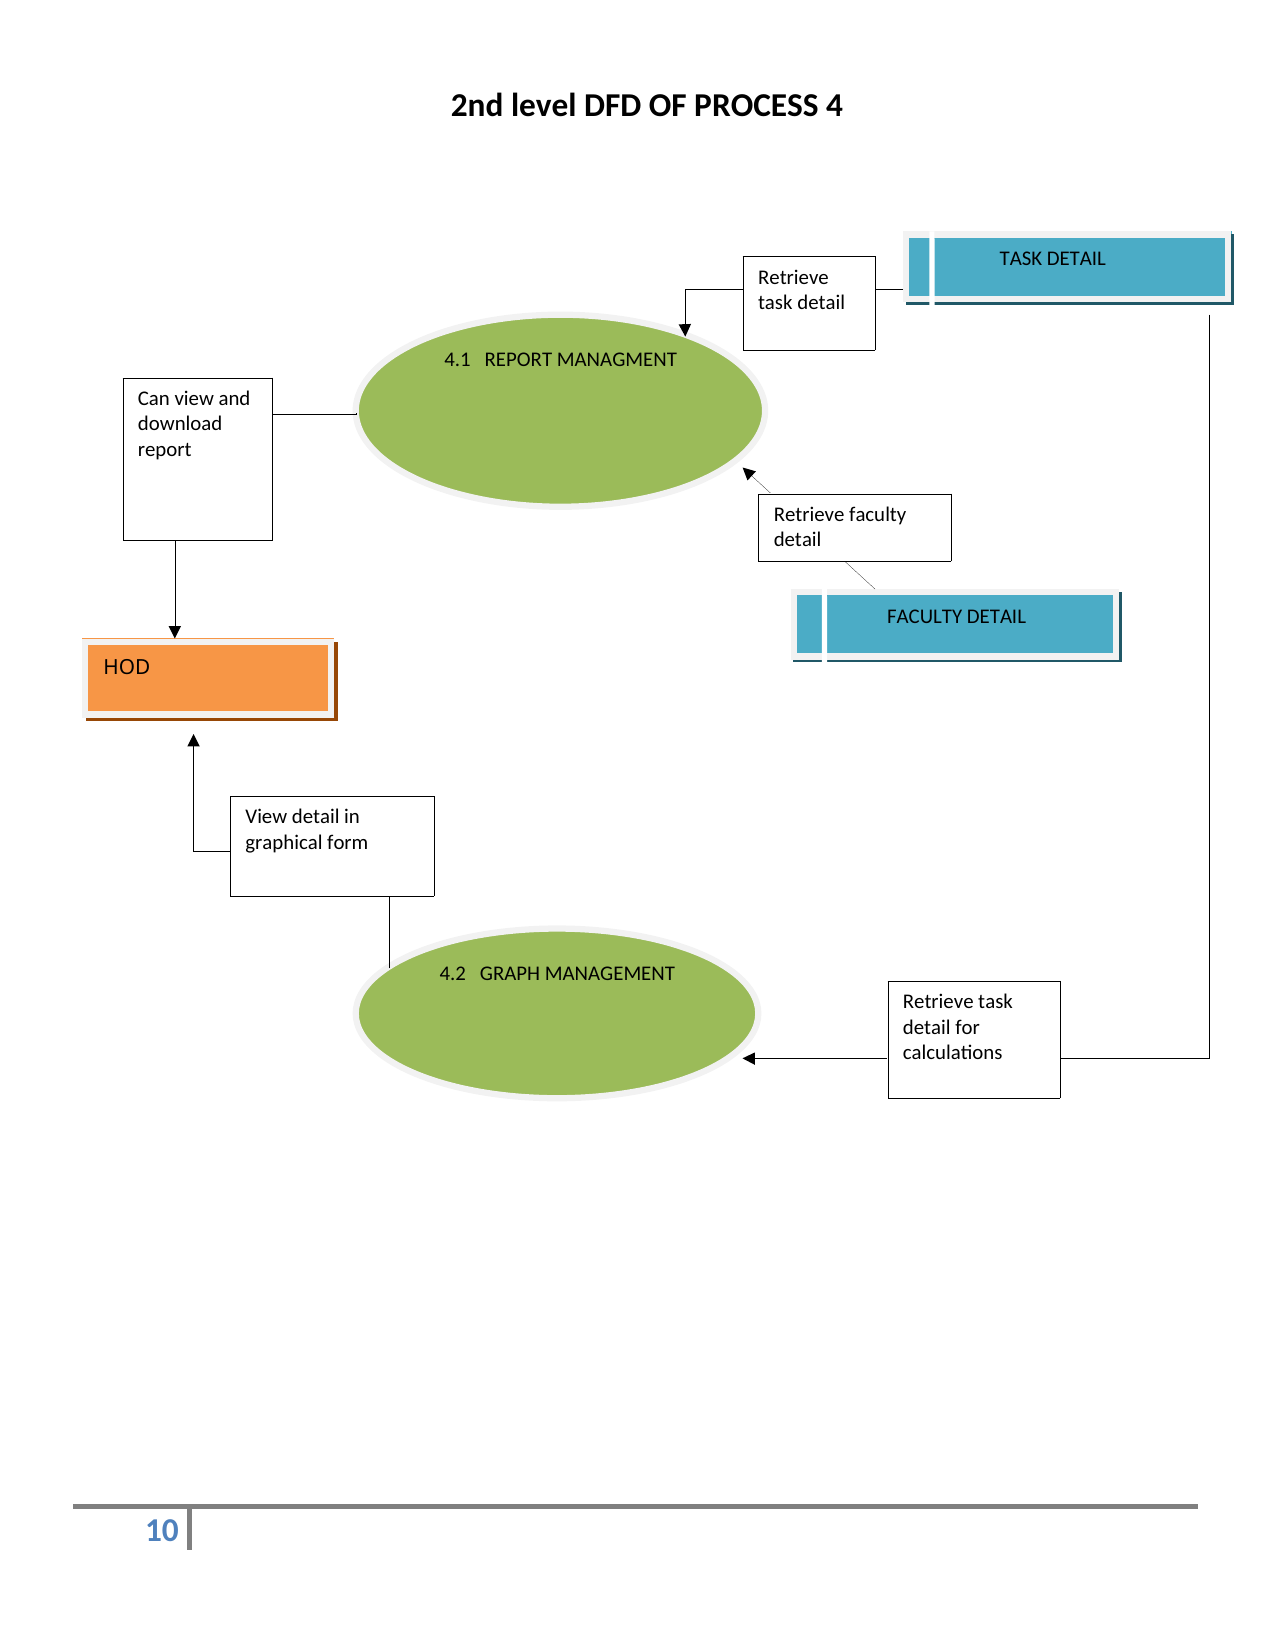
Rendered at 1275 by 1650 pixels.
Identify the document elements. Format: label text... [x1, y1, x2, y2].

text 2nd level DFD OF PROCESS 4 [84, 84, 1209, 125]
